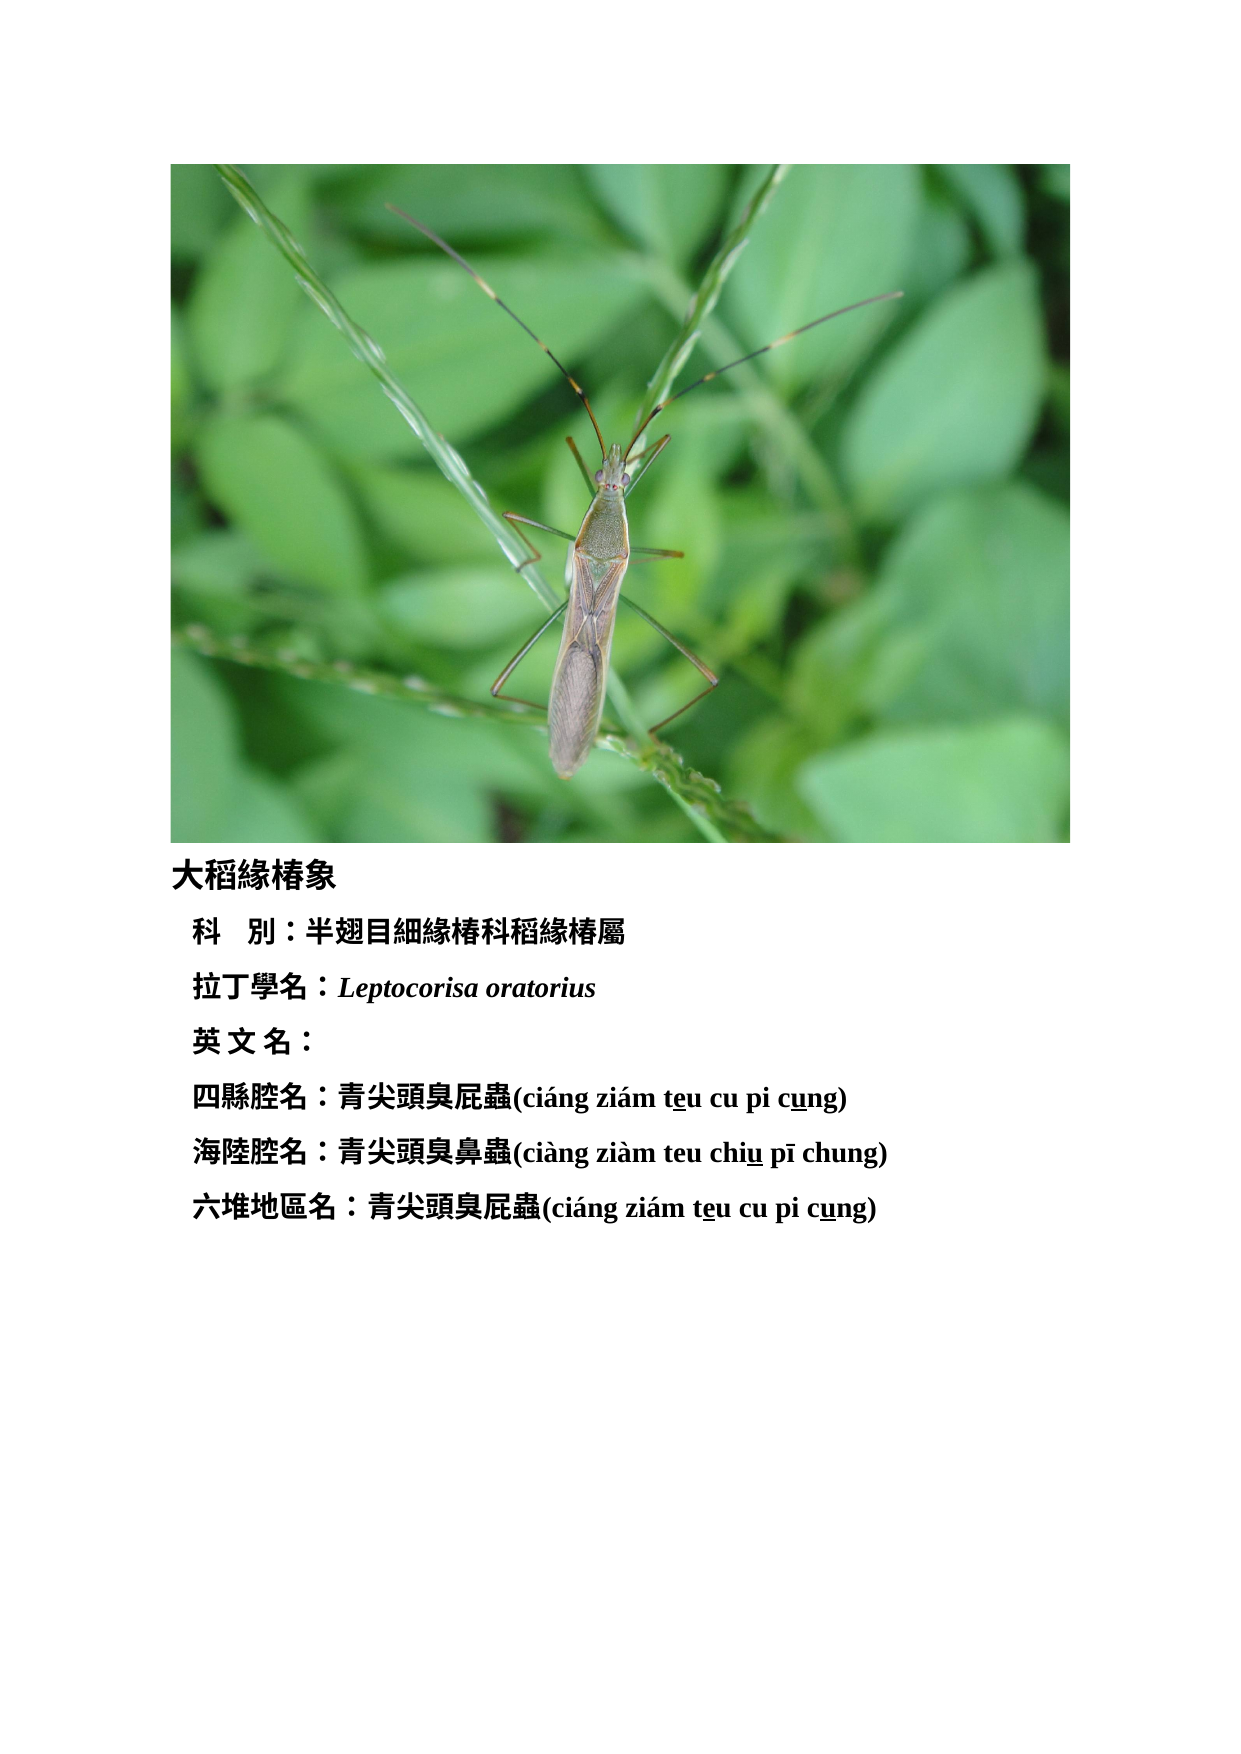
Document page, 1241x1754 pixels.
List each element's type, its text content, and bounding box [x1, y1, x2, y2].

table_cell 大稻緣椿象 科 別：半翅目細緣椿科稻緣椿屬 拉丁學名：Leptocorisa oratorius 英 文 名： 四縣腔名：青尖頭臭屁蟲(ciáng ziám teu cu pi cung) 海陸腔名：青尖頭臭鼻蟲(ciàng ziàm teu chiu pī chung) 六堆地區名：青尖頭臭屁蟲(ciáng ziám teu cu pi cung) [160, 849, 1078, 1233]
picture [170, 164, 1071, 843]
table_header [160, 165, 1078, 849]
